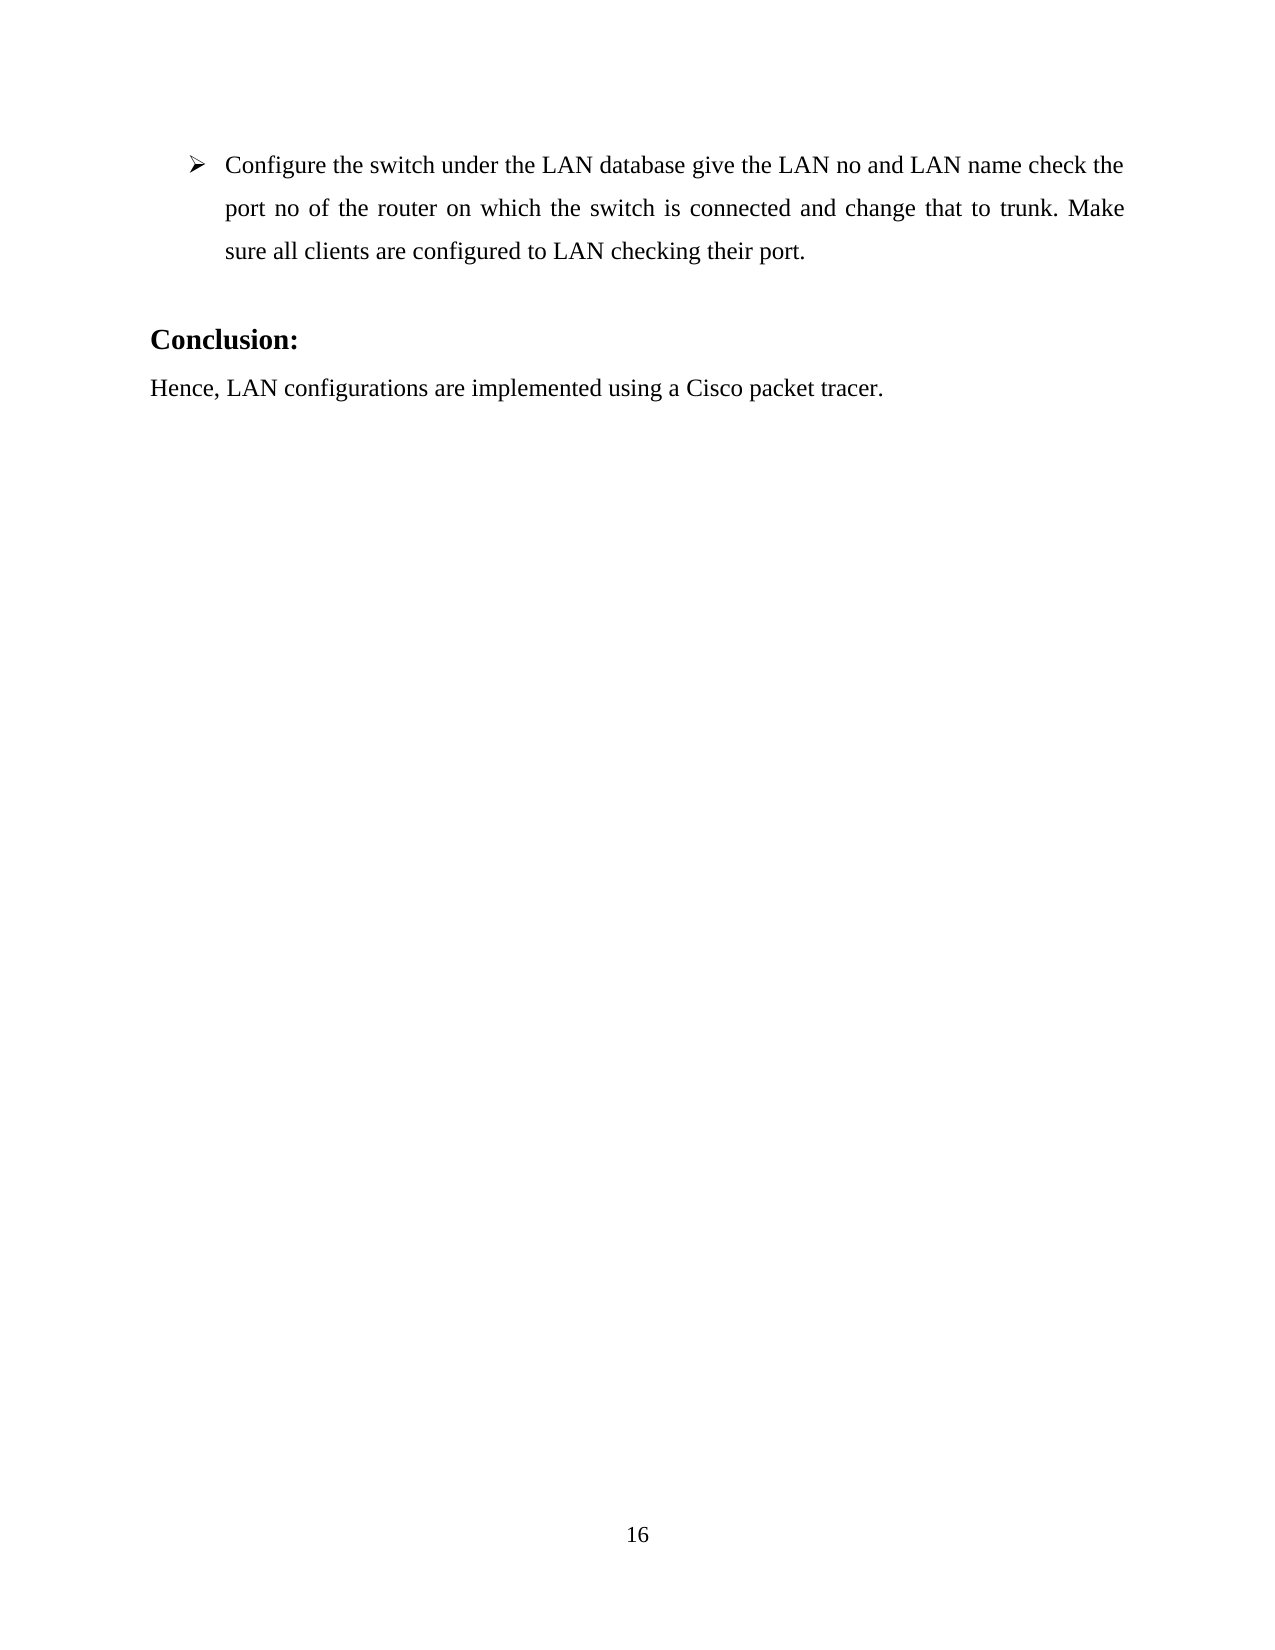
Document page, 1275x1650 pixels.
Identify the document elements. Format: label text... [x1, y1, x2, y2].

subtitle Conclusion: [150, 322, 1210, 356]
text Hence, LAN configurations are implemented using a Cisco packet tracer. [150, 373, 1210, 401]
list Configure the switch under the LAN database give the LAN no and LAN name check the port no of the router on which the switch is connected and change that to trunk. Make sure all clients are configured to LAN checking their port. [187, 150, 1125, 265]
